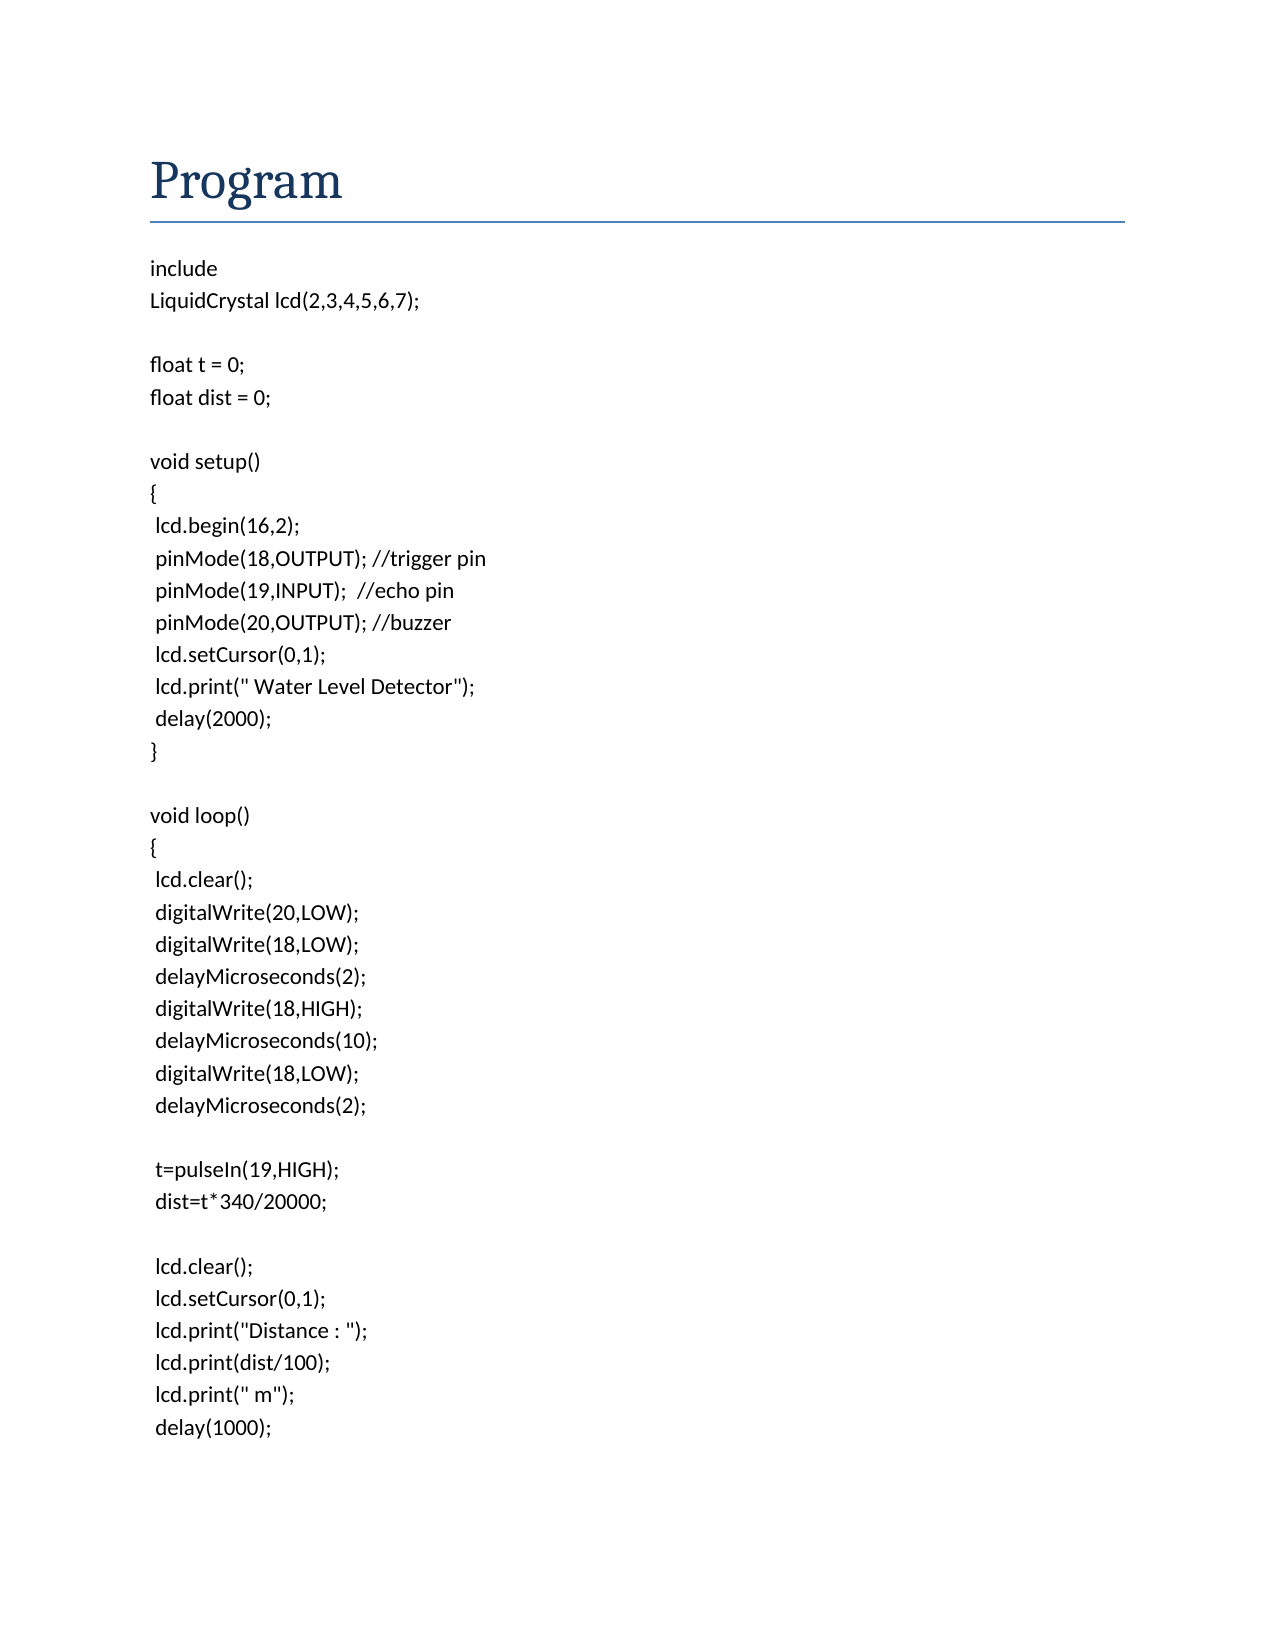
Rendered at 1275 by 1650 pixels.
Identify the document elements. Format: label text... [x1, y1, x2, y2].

text delayMicroseconds(2); [150, 1091, 1125, 1119]
text lcd.begin(16,2); [150, 511, 1125, 539]
text digitalWrite(20,LOW); [150, 898, 1125, 926]
text digitalWrite(18,LOW); [150, 1059, 1125, 1087]
text digitalWrite(18,HIGH); [150, 994, 1125, 1022]
text t=pulseIn(19,HIGH); [150, 1155, 1125, 1183]
text lcd.print(dist/100); [150, 1348, 1125, 1376]
text lcd.print(" Water Level Detector"); [150, 672, 1125, 700]
text delay(1000); [150, 1413, 1125, 1441]
text pinMode(19,INPUT); //echo pin [150, 576, 1125, 604]
text pinMode(20,OUTPUT); //buzzer [150, 608, 1125, 636]
text lcd.clear(); [150, 866, 1125, 893]
text lcd.setCursor(0,1); [150, 1284, 1125, 1312]
text void loop() [150, 801, 1125, 829]
text } [150, 737, 1125, 765]
text lcd.setCursor(0,1); [150, 640, 1125, 668]
text { [150, 479, 1125, 507]
text lcd.clear(); [150, 1252, 1125, 1280]
text dist=t*340/20000; [150, 1187, 1125, 1215]
text digitalWrite(18,LOW); [150, 930, 1125, 958]
text delayMicroseconds(2); [150, 962, 1125, 990]
text float t = 0; [150, 351, 1125, 378]
text delay(2000); [150, 704, 1125, 733]
title Program [150, 150, 1125, 221]
text LiquidCrystal lcd(2,3,4,5,6,7); [150, 286, 1125, 314]
text pinMode(18,OUTPUT); //trigger pin [150, 544, 1125, 572]
text include [150, 254, 1125, 282]
text delayMicroseconds(10); [150, 1026, 1125, 1054]
text lcd.print("Distance : "); [150, 1316, 1125, 1344]
text { [150, 833, 1125, 861]
text float dist = 0; [150, 383, 1125, 411]
text lcd.print(" m"); [150, 1381, 1125, 1408]
text void setup() [150, 447, 1125, 475]
